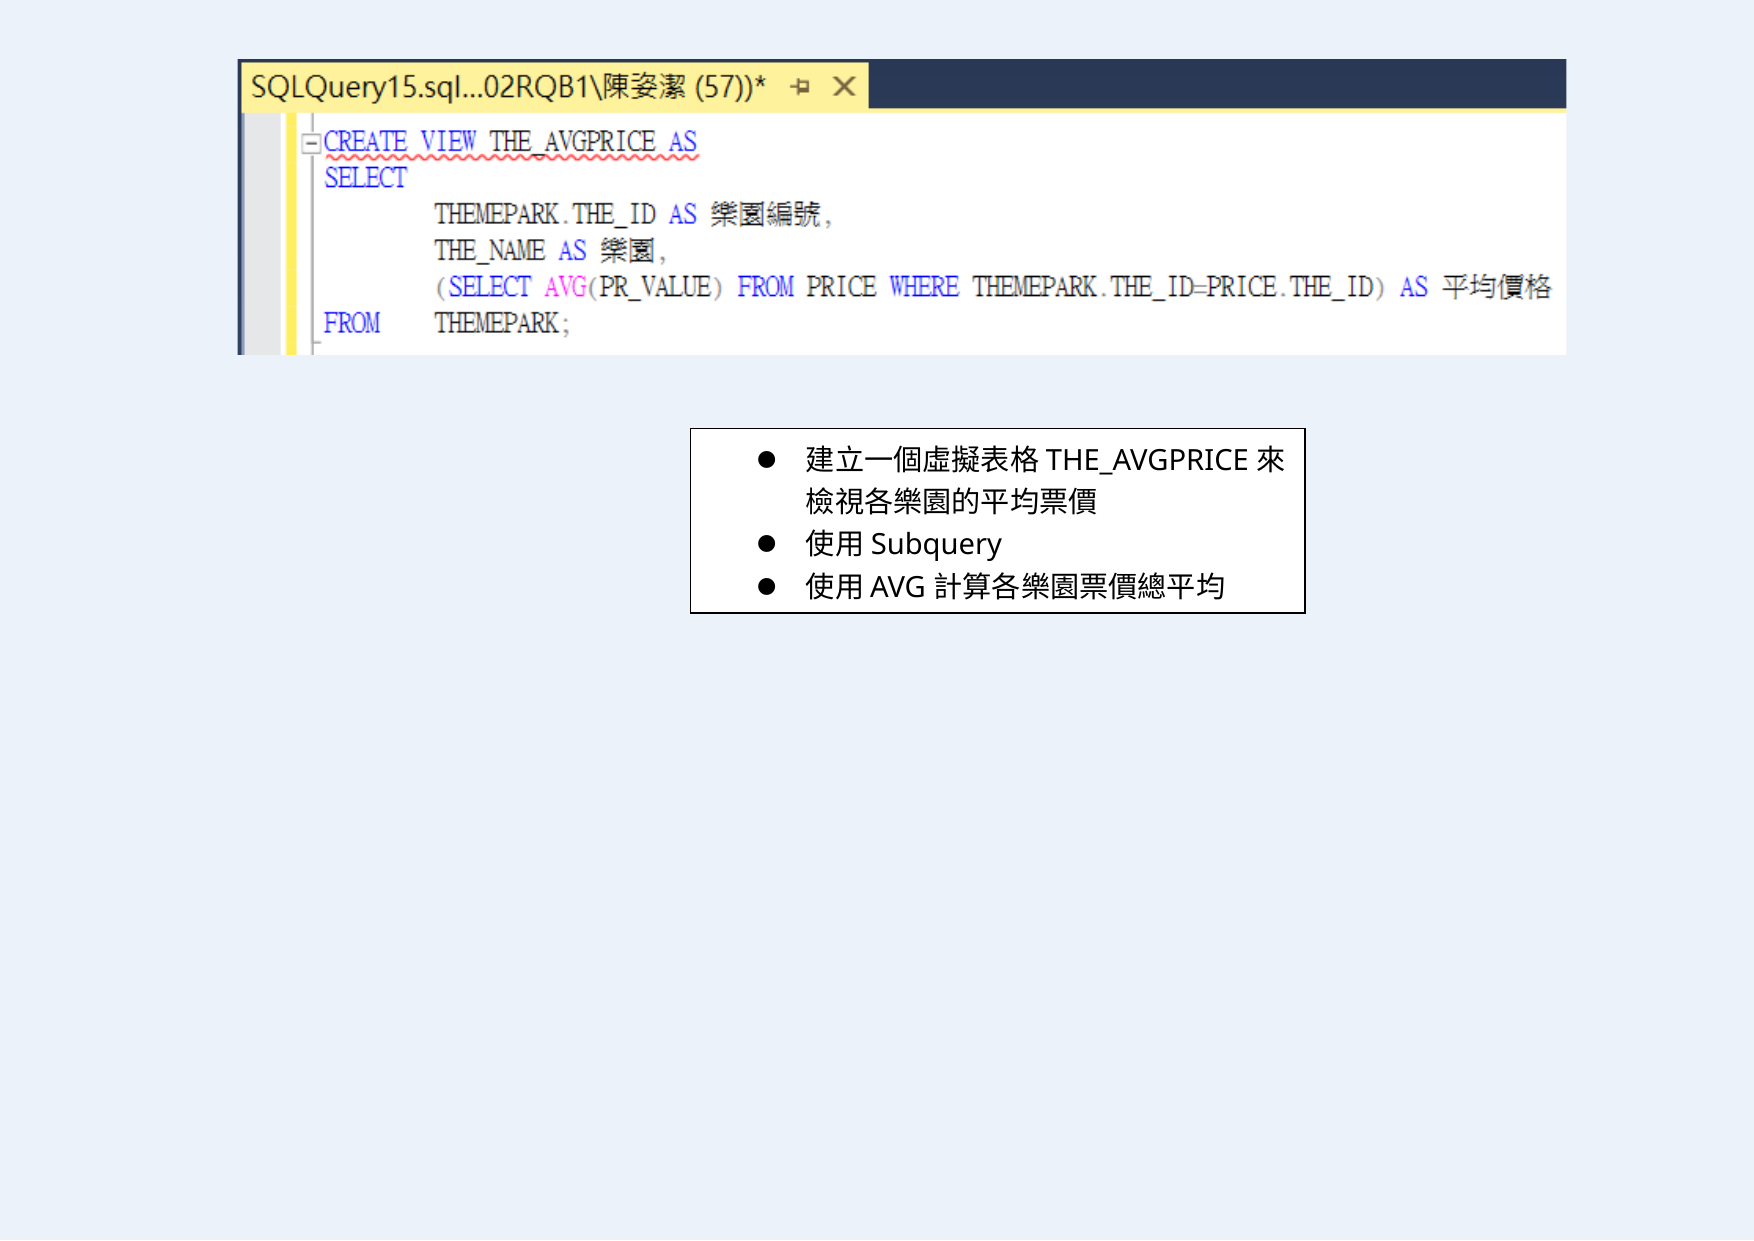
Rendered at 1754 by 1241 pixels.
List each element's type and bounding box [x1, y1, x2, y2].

picture [237, 59, 1567, 355]
